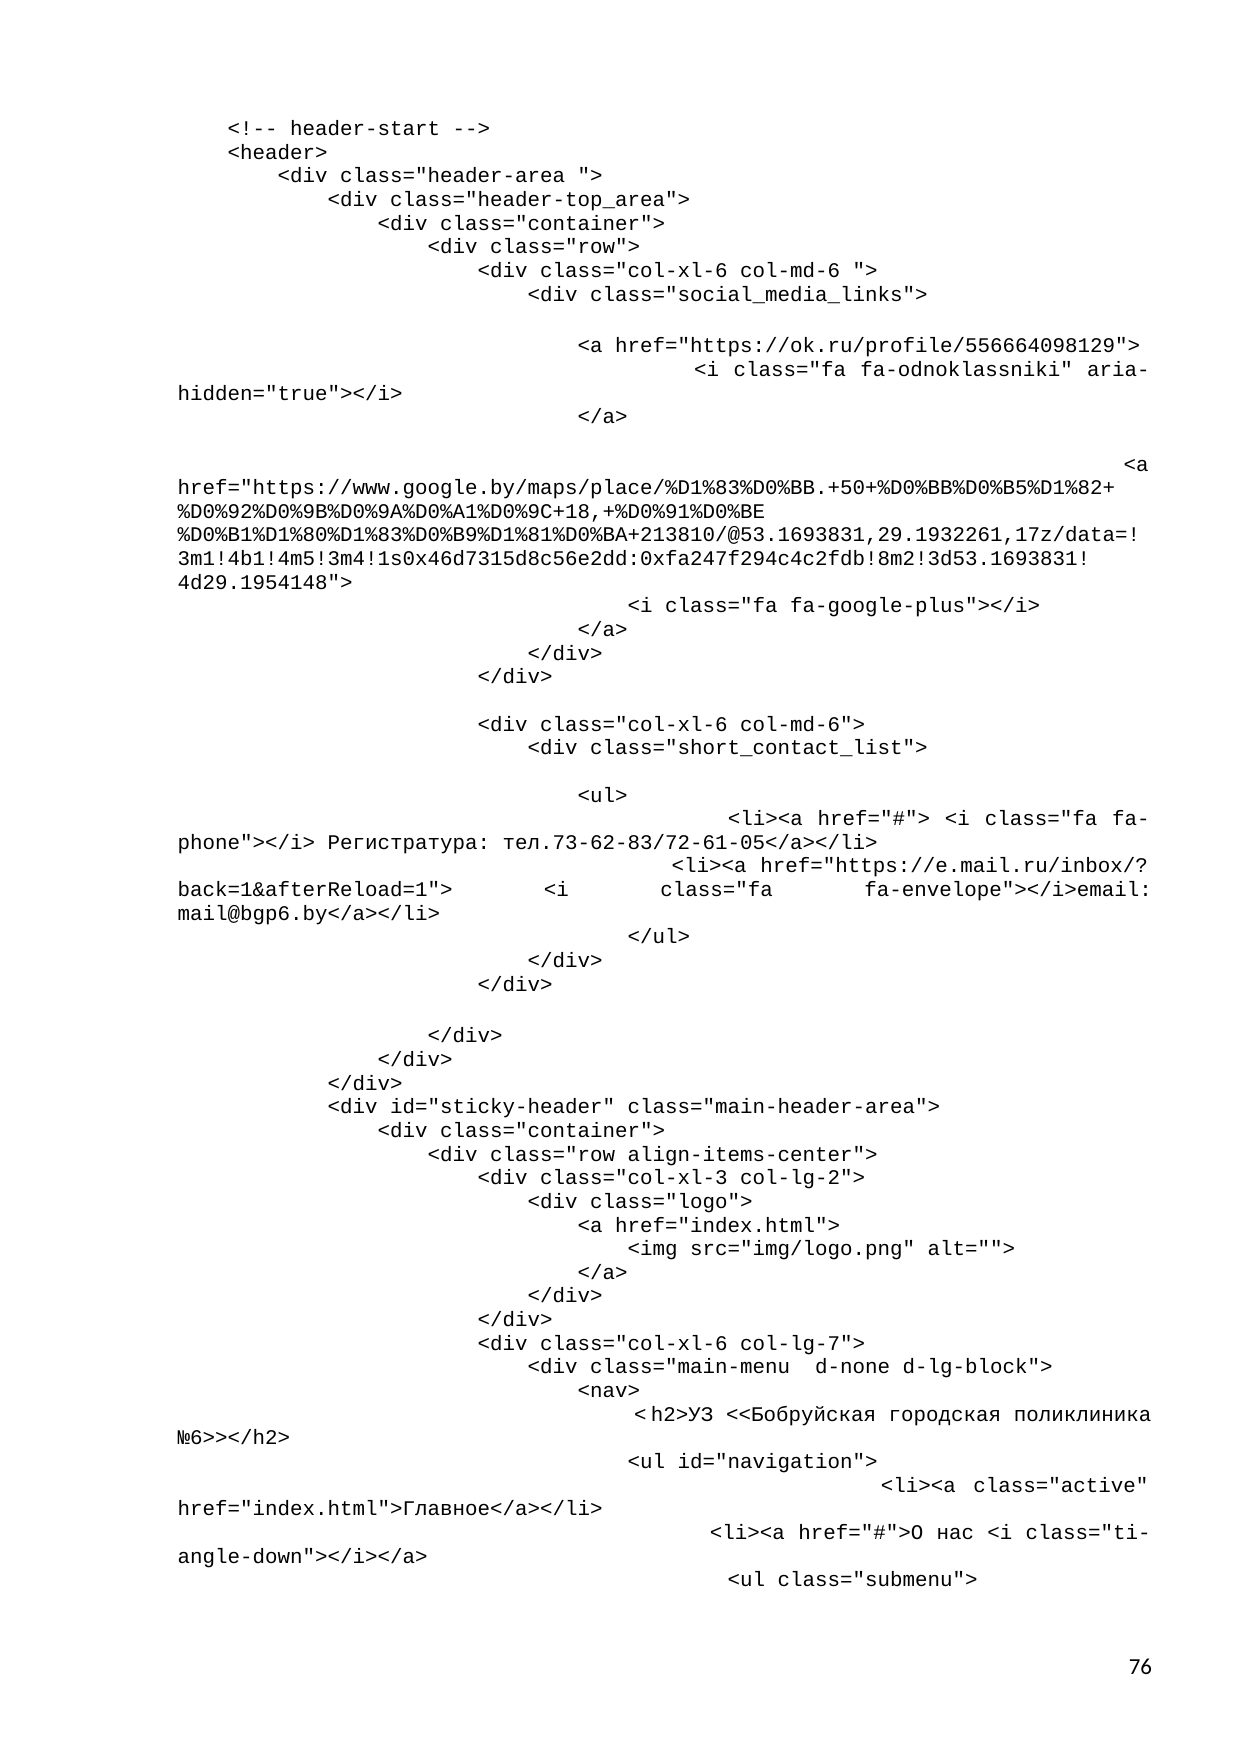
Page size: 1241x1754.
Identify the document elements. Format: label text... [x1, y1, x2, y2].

text </div> [177, 1049, 1152, 1073]
text <li><a href="#"> <i class="fa fa-phone"></i> Регистратура: тел.73-62-83/72-61-05</a></li> [177, 808, 1152, 856]
text </ul> [177, 926, 1152, 950]
text <header> [177, 142, 1152, 165]
text <li><a class="active" href="index.html">Главное</a></li> [177, 1475, 1152, 1522]
text <div class="col-xl-6 col-md-6 "> [177, 260, 1152, 284]
text <ul> [177, 784, 1152, 808]
text <li><a href="https://e.mail.ru/inbox/?back=1&afterReload=1"> <i class="fa fa-envelope"></i>email: mail@bgp6.by</a></li> [177, 856, 1152, 926]
text </div> [177, 1309, 1152, 1333]
text <div class="short_contact_list"> [177, 737, 1152, 761]
text <div class="main-menu d-none d-lg-block"> [177, 1356, 1152, 1380]
text <div class="header-top_area"> [177, 189, 1152, 213]
text </div> [177, 1025, 1152, 1049]
text </div> [177, 974, 1152, 997]
text <a href="https://www.google.by/maps/place/%D1%83%D0%BB.+50+%D0%BB%D0%B5%D1%82+%D0%92%D0%9B%D0%9A%D0%A1%D0%9C+18,+%D0%91%D0%BE%D0%B1%D1%80%D1%83%D0%B9%D1%81%D0%BA+213810/@53.1693831,29.1932261,17z/data=!3m1!4b1!4m5!3m4!1s0x46d7315d8c56e2dd:0xfa247f294c4c2fdb!8m2!3d53.1693831!4d29.1954148"> [177, 453, 1152, 595]
text <ul class="submenu"> [177, 1569, 1152, 1593]
text <div class="container"> [177, 1120, 1152, 1144]
text </div> [177, 950, 1152, 974]
text <h2>УЗ <<Бобруйская городская поликлиника №6>></h2> [177, 1404, 1152, 1451]
text <i class="fa fa-google-plus"></i> [177, 595, 1152, 619]
text <a href="https://ok.ru/profile/556664098129"> [177, 335, 1152, 359]
text <div class="row"> [177, 236, 1152, 260]
text <nav> [177, 1380, 1152, 1404]
text <div class="row align-items-center"> [177, 1144, 1152, 1167]
text </div> [177, 666, 1152, 690]
text <!-- header-start --> [177, 118, 1152, 142]
text <div class="container"> [177, 213, 1152, 236]
text </a> [177, 406, 1152, 430]
text <ul id="navigation"> [177, 1451, 1152, 1475]
text <i class="fa fa-odnoklassniki" aria-hidden="true"></i> [177, 359, 1152, 406]
text <div class="col-xl-3 col-lg-2"> [177, 1167, 1152, 1191]
text </a> [177, 619, 1152, 643]
text <div class="col-xl-6 col-md-6"> [177, 714, 1152, 737]
text <div class="col-xl-6 col-lg-7"> [177, 1333, 1152, 1356]
text <div id="sticky-header" class="main-header-area"> [177, 1096, 1152, 1120]
text <img src="img/logo.png" alt=""> [177, 1238, 1152, 1262]
text <div class="social_media_links"> [177, 284, 1152, 307]
text <li><a href="#">О нас <i class="ti-angle-down"></i></a> [177, 1522, 1152, 1569]
text </div> [177, 1286, 1152, 1309]
text </div> [177, 1073, 1152, 1096]
text <div class="logo"> [177, 1191, 1152, 1214]
text <div class="header-area "> [177, 165, 1152, 189]
text </a> [177, 1262, 1152, 1286]
text <a href="index.html"> [177, 1214, 1152, 1238]
text </div> [177, 643, 1152, 666]
